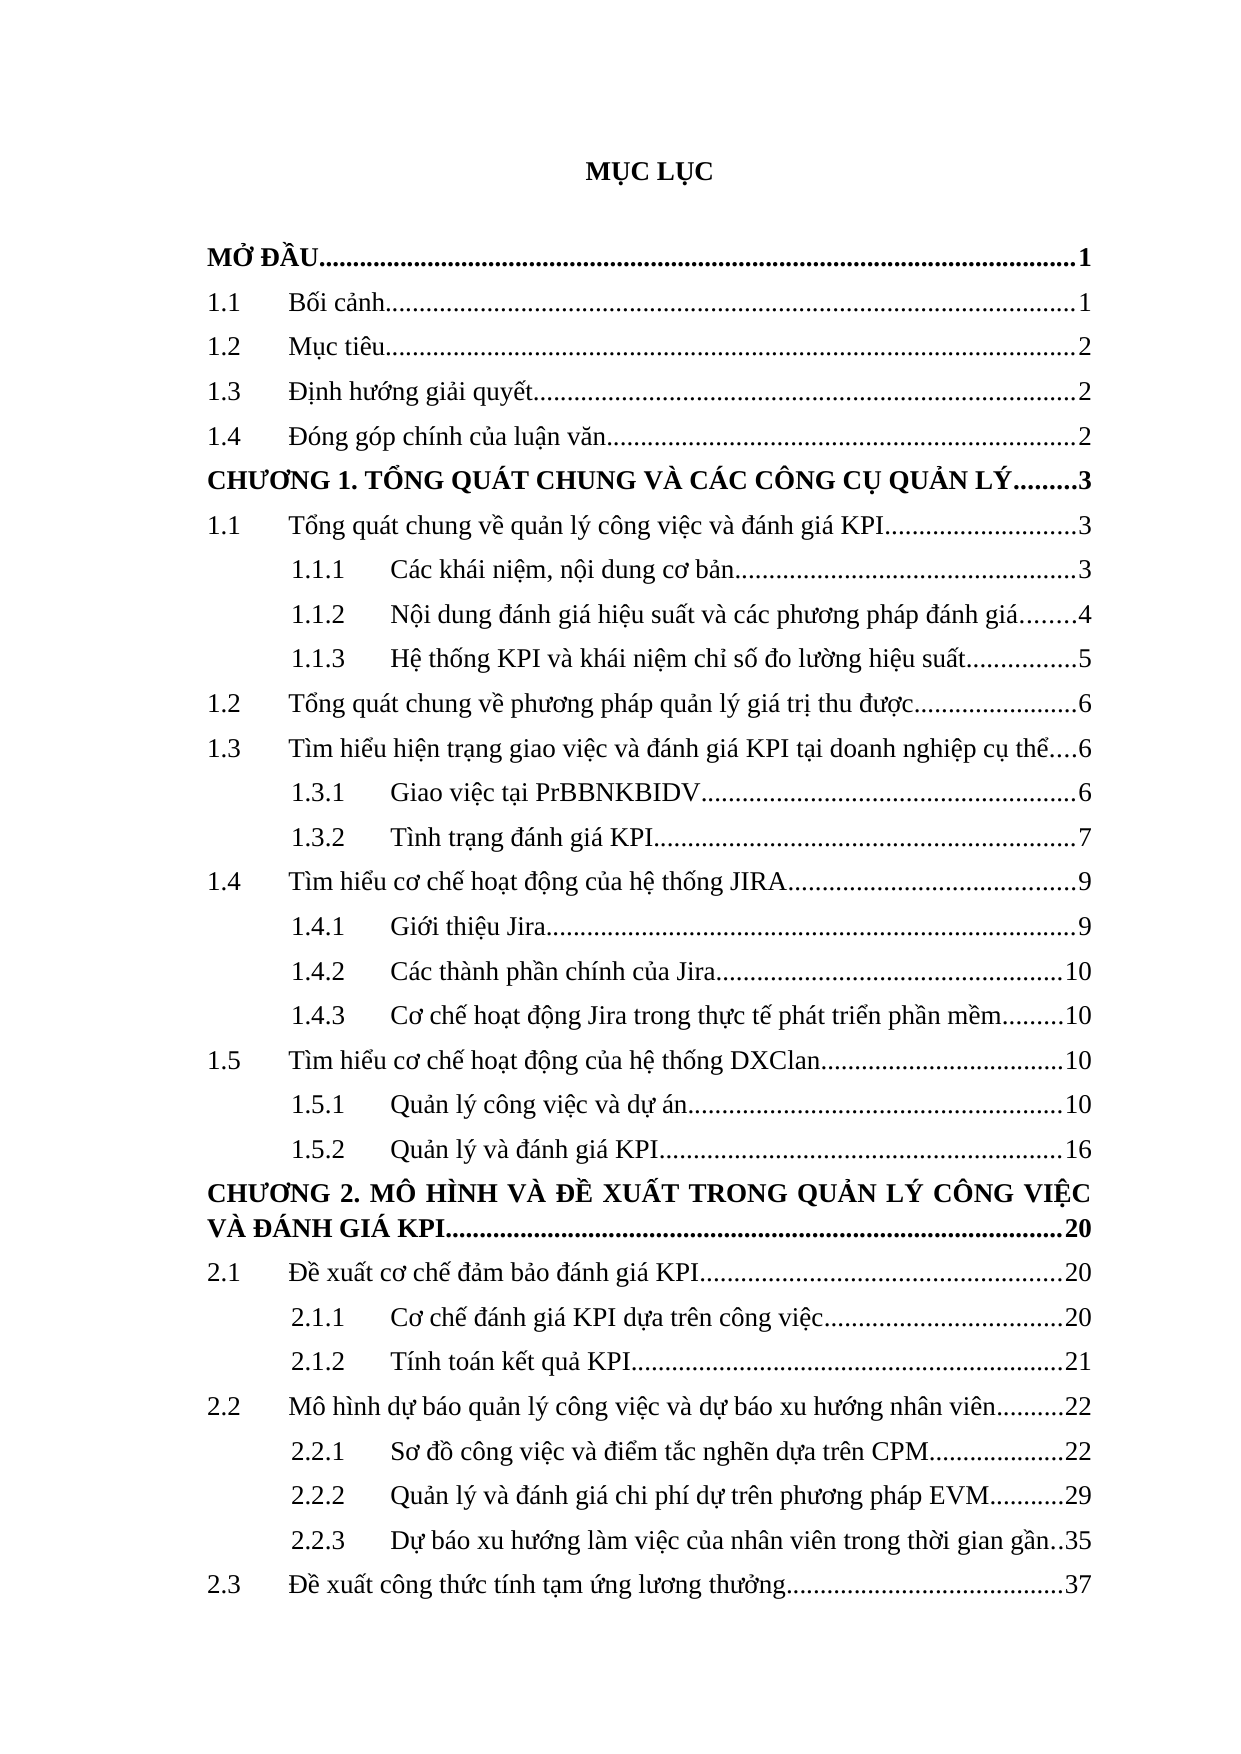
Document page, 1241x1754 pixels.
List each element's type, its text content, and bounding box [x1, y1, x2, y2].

text 1.1.1 Các khái niệm, nội dung cơ bản 3 [261, 553, 1092, 584]
text 2.1 Đề xuất cơ chế đảm bảo đánh giá KPI 20 [207, 1256, 1092, 1287]
text 1.1 Tổng quát chung về quản lý công việc và đánh giá KPI 3 [207, 509, 1092, 540]
text 1.2 Mục tiêu 2 [207, 331, 1092, 362]
text 1.5.2 Quản lý và đánh giá KPI 16 [261, 1133, 1092, 1164]
text 1.4.2 Các thành phần chính của Jira 10 [261, 955, 1092, 986]
text 1.4.3 Cơ chế hoạt động Jira trong thực tế phát triển phần mềm 10 [261, 999, 1092, 1030]
text 2.2.3 Dự báo xu hướng làm việc của nhân viên trong thời gian gần 35 [261, 1524, 1092, 1555]
text 1.4 Đóng góp chính của luận văn 2 [207, 420, 1092, 451]
text 1.3.1 Giao việc tại PrBBNKBIDV 6 [261, 776, 1092, 807]
text 1.3.2 Tình trạng đánh giá KPI 7 [261, 821, 1092, 852]
text MỤC LỤC [207, 156, 1092, 187]
text 1.1.3 Hệ thống KPI và khái niệm chỉ số đo lường hiệu suất 5 [261, 643, 1092, 674]
text 1.1 Bối cảnh 1 [207, 286, 1092, 317]
text 1.4 Tìm hiểu cơ chế hoạt động của hệ thống JIRA 9 [207, 866, 1092, 897]
text 1.3 Định hướng giải quyết 2 [207, 375, 1092, 406]
text 1.5 Tìm hiểu cơ chế hoạt động của hệ thống DXClan 10 [207, 1044, 1092, 1075]
text 2.2 Mô hình dự báo quản lý công việc và dự báo xu hướng nhân viên 22 [207, 1390, 1092, 1421]
text MỞ ĐẦU 1 [207, 241, 1092, 272]
text 2.2.2 Quản lý và đánh giá chi phí dự trên phương pháp EVM 29 [261, 1479, 1092, 1510]
text 1.4.1 Giới thiệu Jira 9 [261, 910, 1092, 941]
text CHƯƠNG 1. TỔNG QUÁT CHUNG VÀ CÁC CÔNG CỤ QUẢN LÝ 3 [207, 464, 1092, 495]
text 2.1.1 Cơ chế đánh giá KPI dựa trên công việc 20 [261, 1301, 1092, 1332]
text 1.3 Tìm hiểu hiện trạng giao việc và đánh giá KPI tại doanh nghiệp cụ thể 6 [207, 732, 1092, 763]
text 2.2.1 Sơ đồ công việc và điểm tắc nghẽn dựa trên CPM 22 [261, 1435, 1092, 1466]
text 1.5.1 Quản lý công việc và dự án 10 [261, 1088, 1092, 1119]
text 2.1.2 Tính toán kết quả KPI 21 [261, 1346, 1092, 1377]
text CHƯƠNG 2. MÔ HÌNH VÀ ĐỀ XUẤT TRONG QUẢN LÝ CÔNG VIỆC VÀ ĐÁNH GIÁ KPI 20 [207, 1178, 1092, 1243]
text 2.3 Đề xuất công thức tính tạm ứng lương thưởng 37 [207, 1568, 1092, 1599]
text 1.2 Tổng quát chung về phương pháp quản lý giá trị thu được 6 [207, 687, 1092, 718]
text 1.1.2 Nội dung đánh giá hiệu suất và các phương pháp đánh giá 4 [261, 598, 1092, 629]
